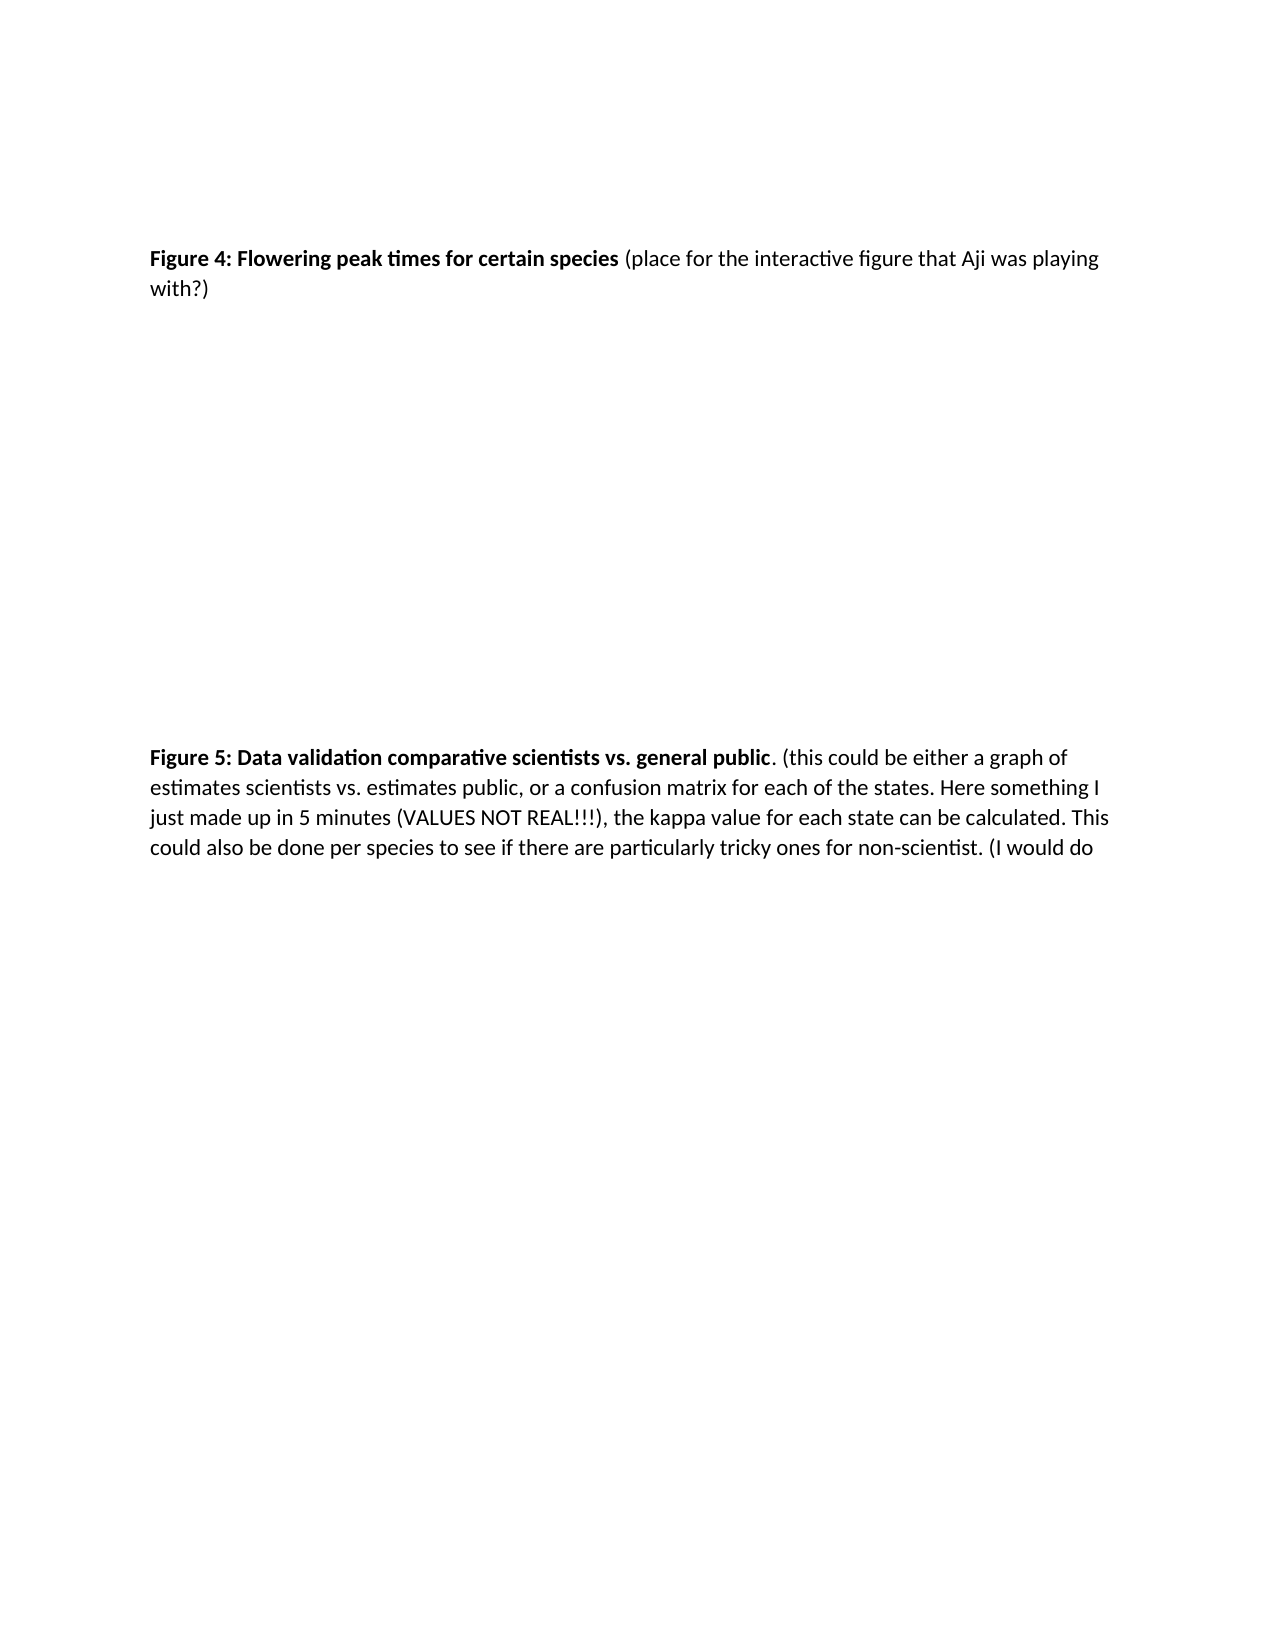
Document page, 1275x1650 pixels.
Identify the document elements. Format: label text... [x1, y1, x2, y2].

text Figure 5: Data validation comparative scientists vs. general public. (this could be either a graph of estimates scientists vs. estimates public, or a confusion matrix for each of the states. Here something I just made up in 5 minutes (VALUES NOT REAL!!!), the kappa value for each state can be calculated. This could also be done per species to see if there are particularly tricky ones for non-scientist. (I would do the logos properly if we go for something like that). [150, 743, 1125, 861]
text Figure 4: Flowering peak times for certain species (place for the interactive figure that Aji was playing with?) [150, 244, 1125, 302]
